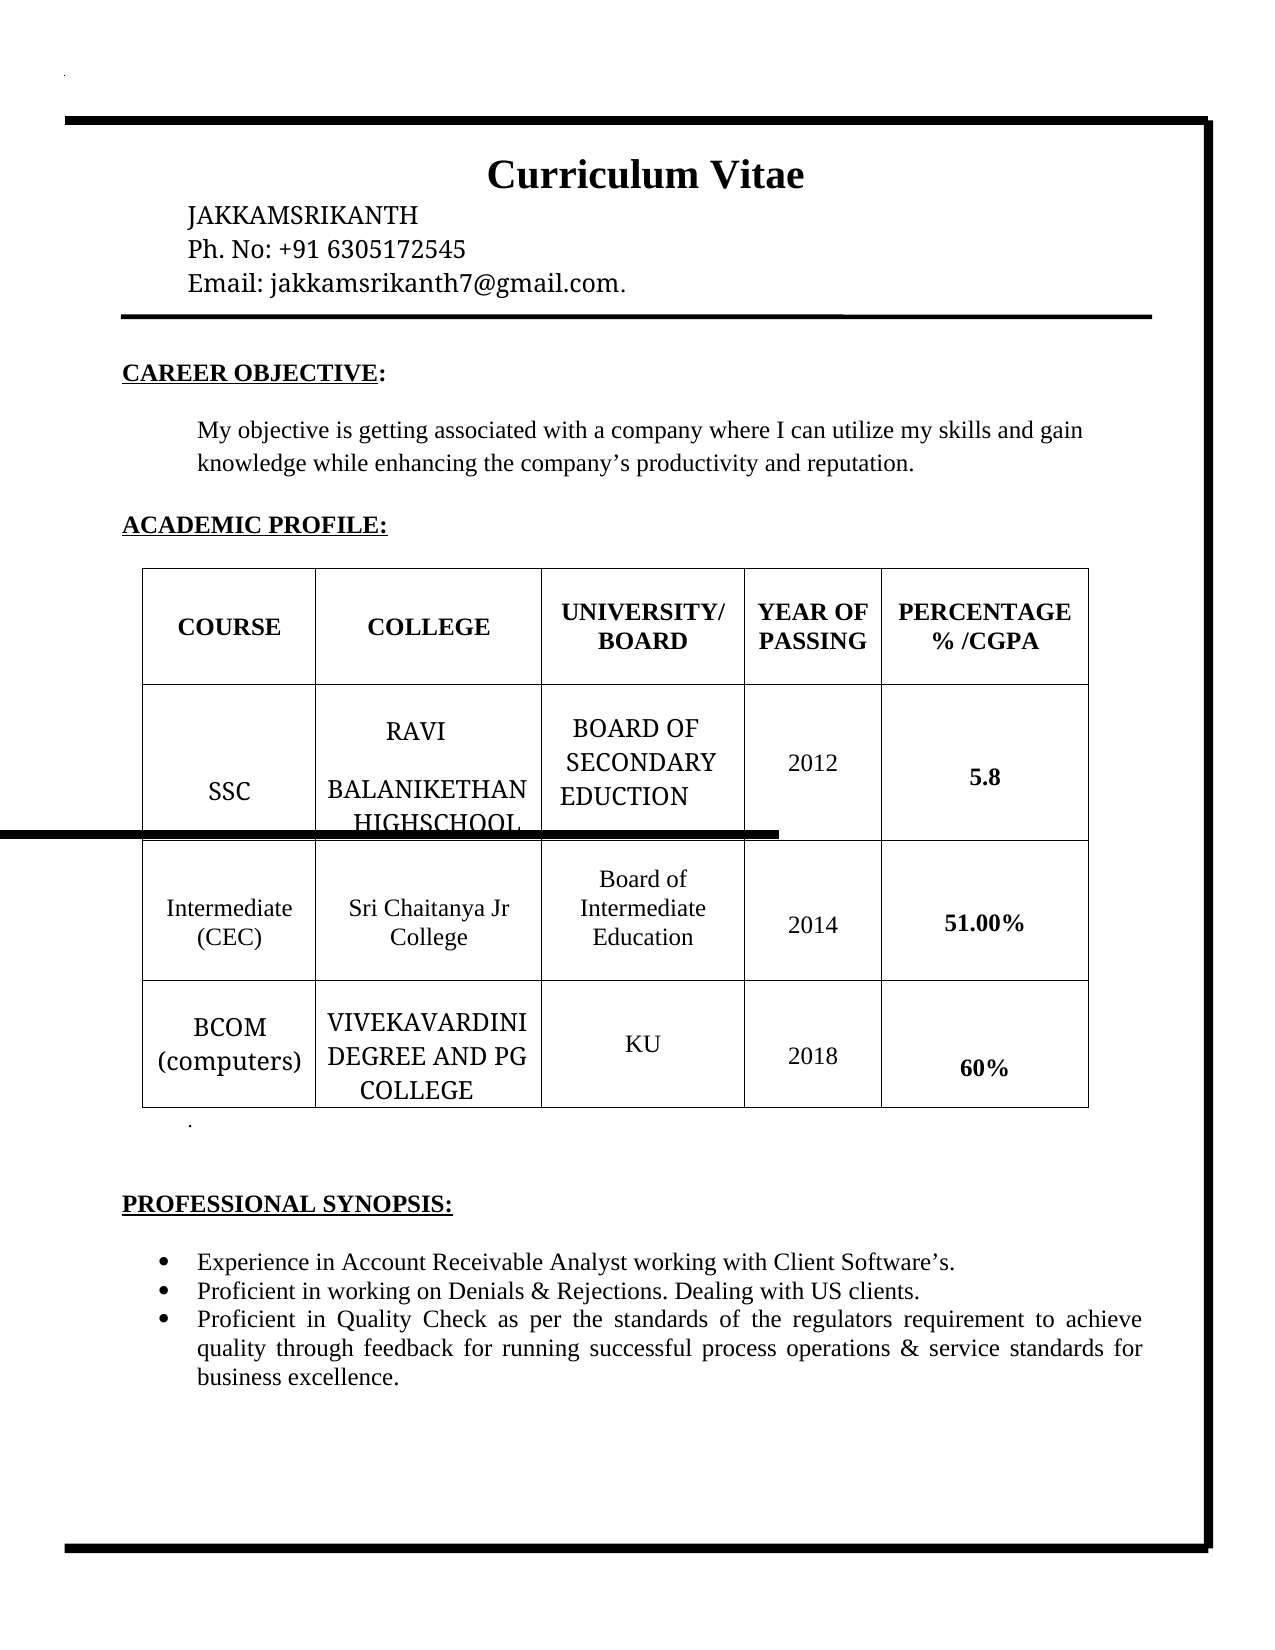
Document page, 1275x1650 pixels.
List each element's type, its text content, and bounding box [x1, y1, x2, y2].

table_cell 2012 [745, 685, 881, 839]
table_cell 51.00% [882, 841, 1088, 979]
table_header COLLEGE [316, 569, 541, 683]
text ACADEMIC PROFILE: [122, 510, 1162, 539]
text Curriculum Vitae [122, 150, 1200, 198]
table_header YEAR OF PASSING [745, 569, 881, 683]
text JAKKAMSRIKANTH [187, 198, 1144, 232]
text My objective is getting associated with a company where I can utilize my skills and gain knowledge while enhancing the company’s productivity and reputation. [197, 415, 1144, 477]
table_cell 2018 [745, 981, 881, 1107]
table_header COURSE [143, 569, 315, 683]
list Proficient in Quality Check as per the standards of the regulators requirement to achieve quality through feedback for running successful process operations & service standards for business excellence. [159, 1304, 1144, 1391]
table_cell RAVI BALANIKETHAN HIGHSCHOOL [316, 685, 541, 839]
table_cell Intermediate (CEC) [143, 841, 315, 979]
text Email: jakkamsrikanth7@gmail.com. [187, 266, 1162, 300]
table_cell 2014 [745, 841, 881, 979]
table_cell BOARD OF SECONDARY EDUCTION [542, 685, 744, 839]
text Ph. No: +91 6305172545 [187, 232, 1144, 266]
text PROFESSIONAL SYNOPSIS: [122, 1189, 1162, 1218]
text . [187, 1108, 1144, 1132]
table_cell BCOM (computers) [143, 981, 315, 1107]
table_cell 60% [882, 981, 1088, 1107]
table_cell Board of Intermediate Education [542, 841, 744, 979]
table_header UNIVERSITY/ BOARD [542, 569, 744, 683]
text CAREER OBJECTIVE: [122, 358, 1162, 386]
table_cell SSC [143, 685, 315, 839]
table_cell Sri Chaitanya Jr College [316, 841, 541, 979]
list Experience in Account Receivable Analyst working with Client Software’s. [159, 1247, 1144, 1276]
table_header PERCENTAGE% /CGPA [882, 569, 1088, 683]
list Proficient in working on Denials & Rejections. Dealing with US clients. [159, 1276, 1144, 1304]
table_cell KU [542, 981, 744, 1107]
table_cell 5.8 [882, 685, 1088, 839]
table_cell VIVEKAVARDINI DEGREE AND PG COLLEGE [316, 981, 541, 1107]
